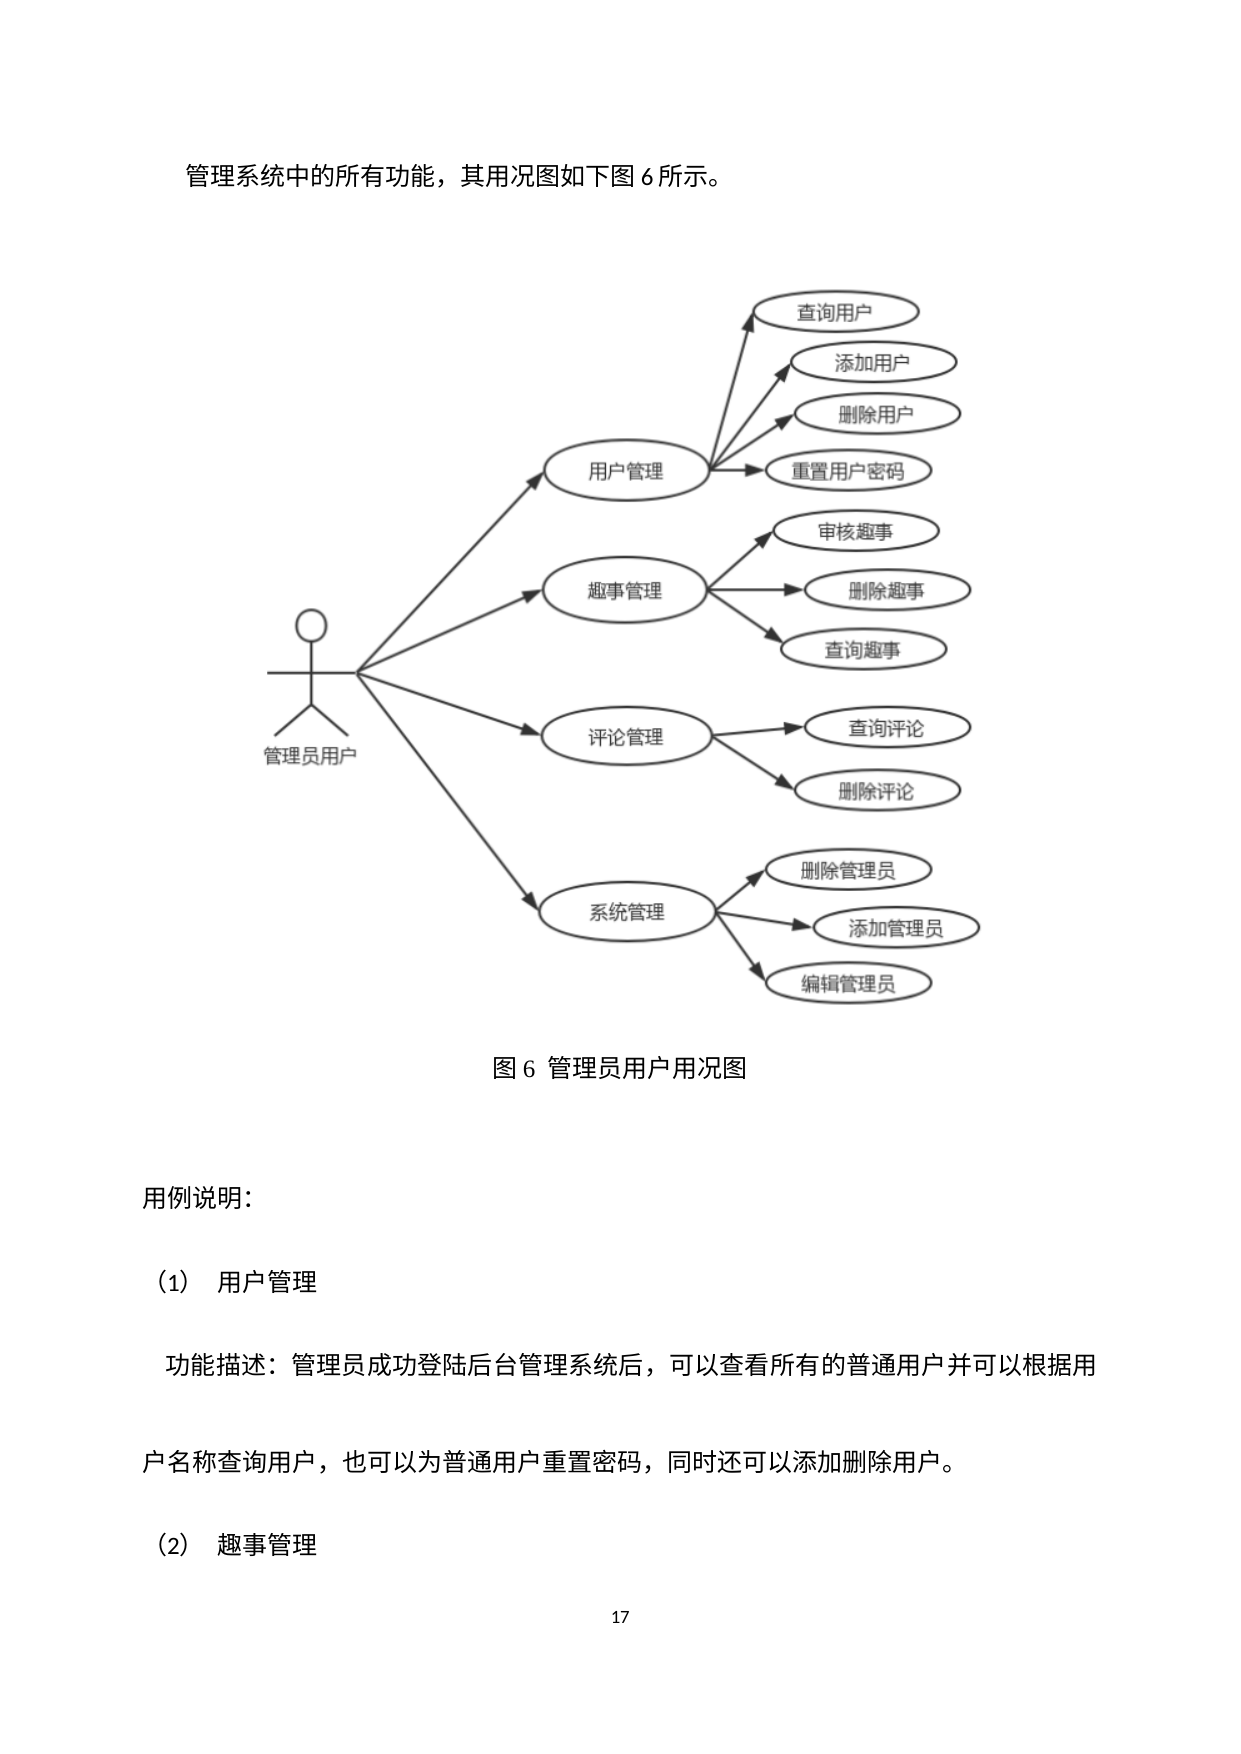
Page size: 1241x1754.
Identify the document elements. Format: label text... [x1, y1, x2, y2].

list 用户管理 [142, 1248, 1098, 1313]
text 图6 管理员用户用况图 [142, 1034, 1098, 1099]
picture [256, 282, 989, 1011]
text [186, 142, 1098, 207]
text 用例说明： [142, 1164, 1098, 1229]
list 趣事管理 [142, 1511, 1098, 1576]
text 功能描述：管理员成功登陆后台管理系统后，可以查看所有的普通用户并可以根据用户名称查询用户，也可以为普通用户重置密码，同时还可以添加删除用户。 [142, 1331, 1098, 1493]
